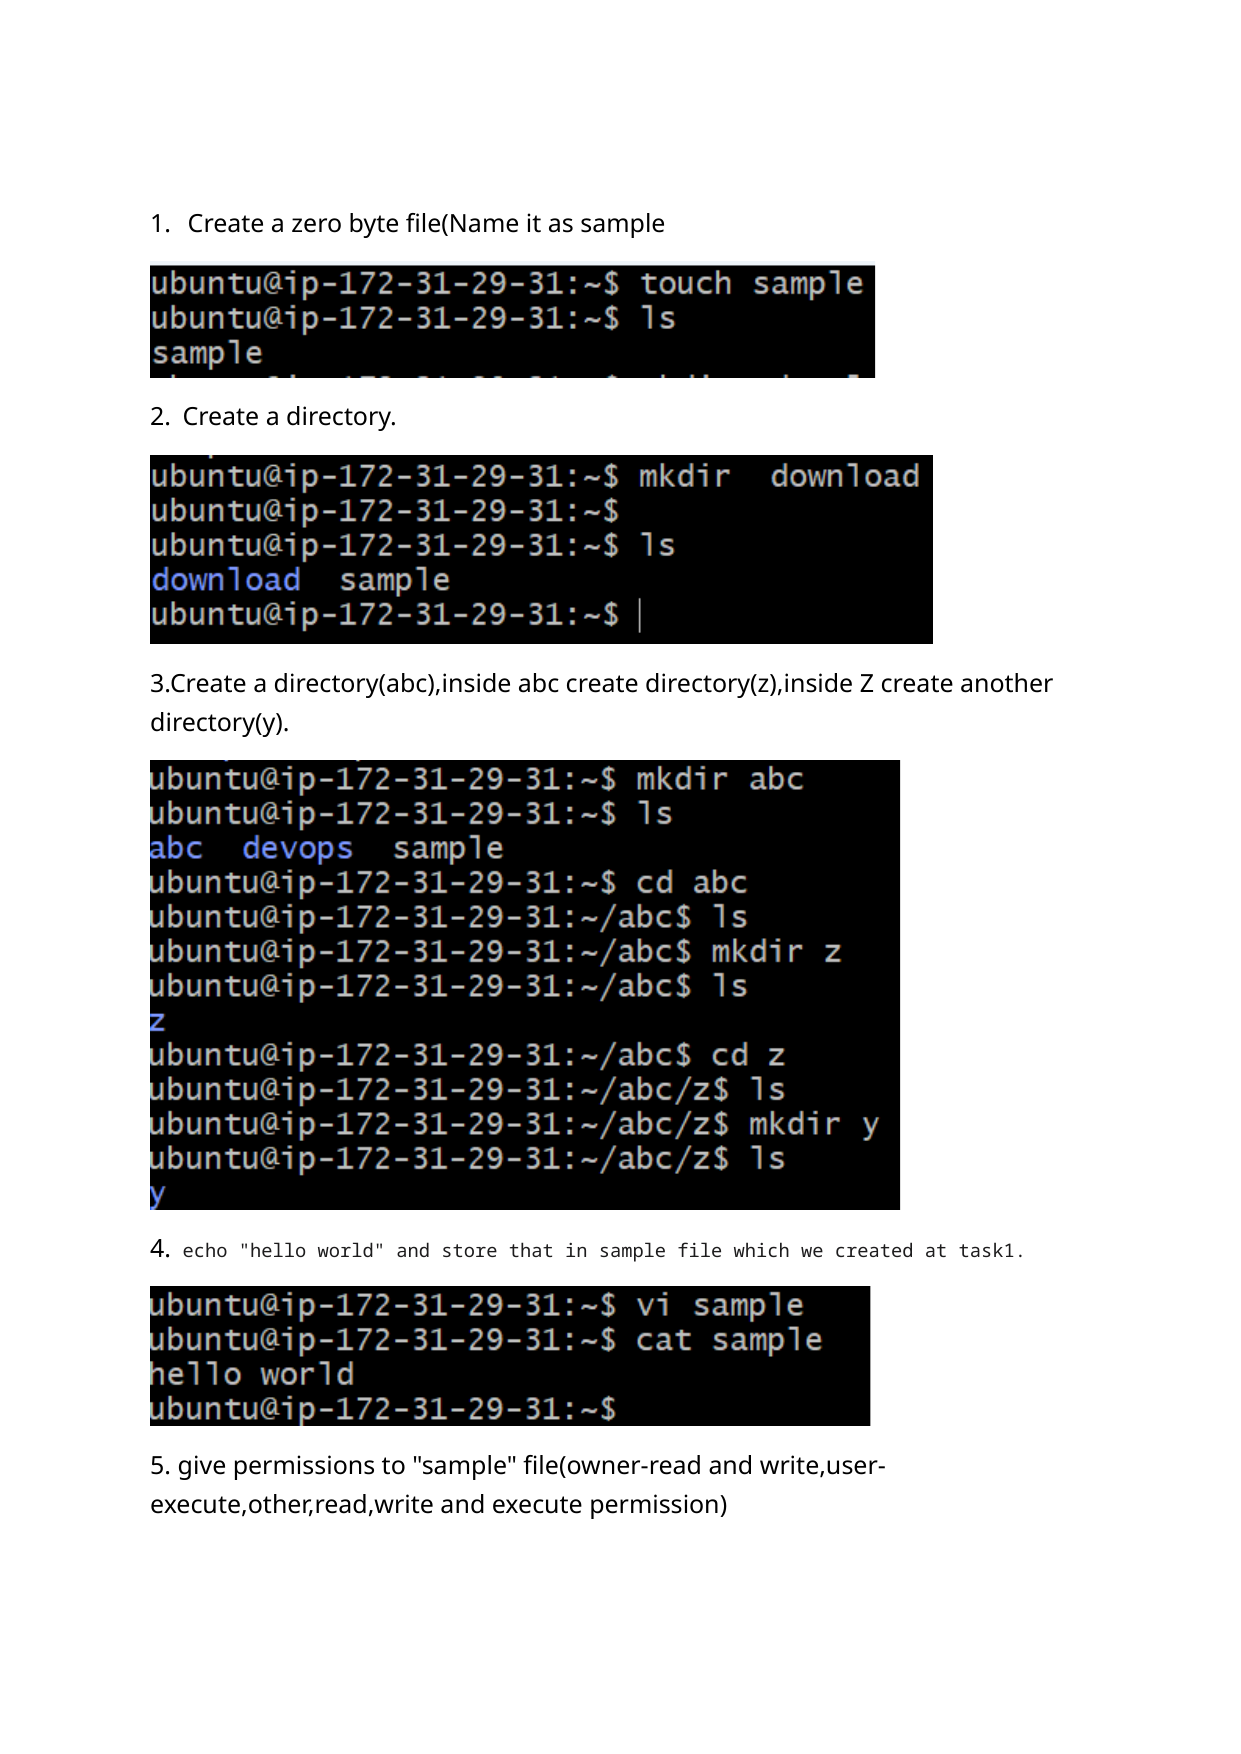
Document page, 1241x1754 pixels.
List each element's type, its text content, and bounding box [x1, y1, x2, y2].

list Create a zero byte file(Name it as sample [150, 206, 1090, 240]
picture [150, 1286, 871, 1426]
text 5. give permissions to "sample" file(owner-read and write,user-execute,other,read,write and execute permission) [150, 1448, 1090, 1521]
picture [150, 261, 876, 378]
text 2. Create a directory. [150, 399, 1090, 433]
picture [150, 760, 901, 1210]
text 3.Create a directory(abc),inside abc create directory(z),inside Z create another directory(y). [150, 666, 1090, 739]
picture [150, 455, 933, 644]
text 4. echo "hello world" and store that in sample file which we created at task1. [150, 1231, 1090, 1265]
